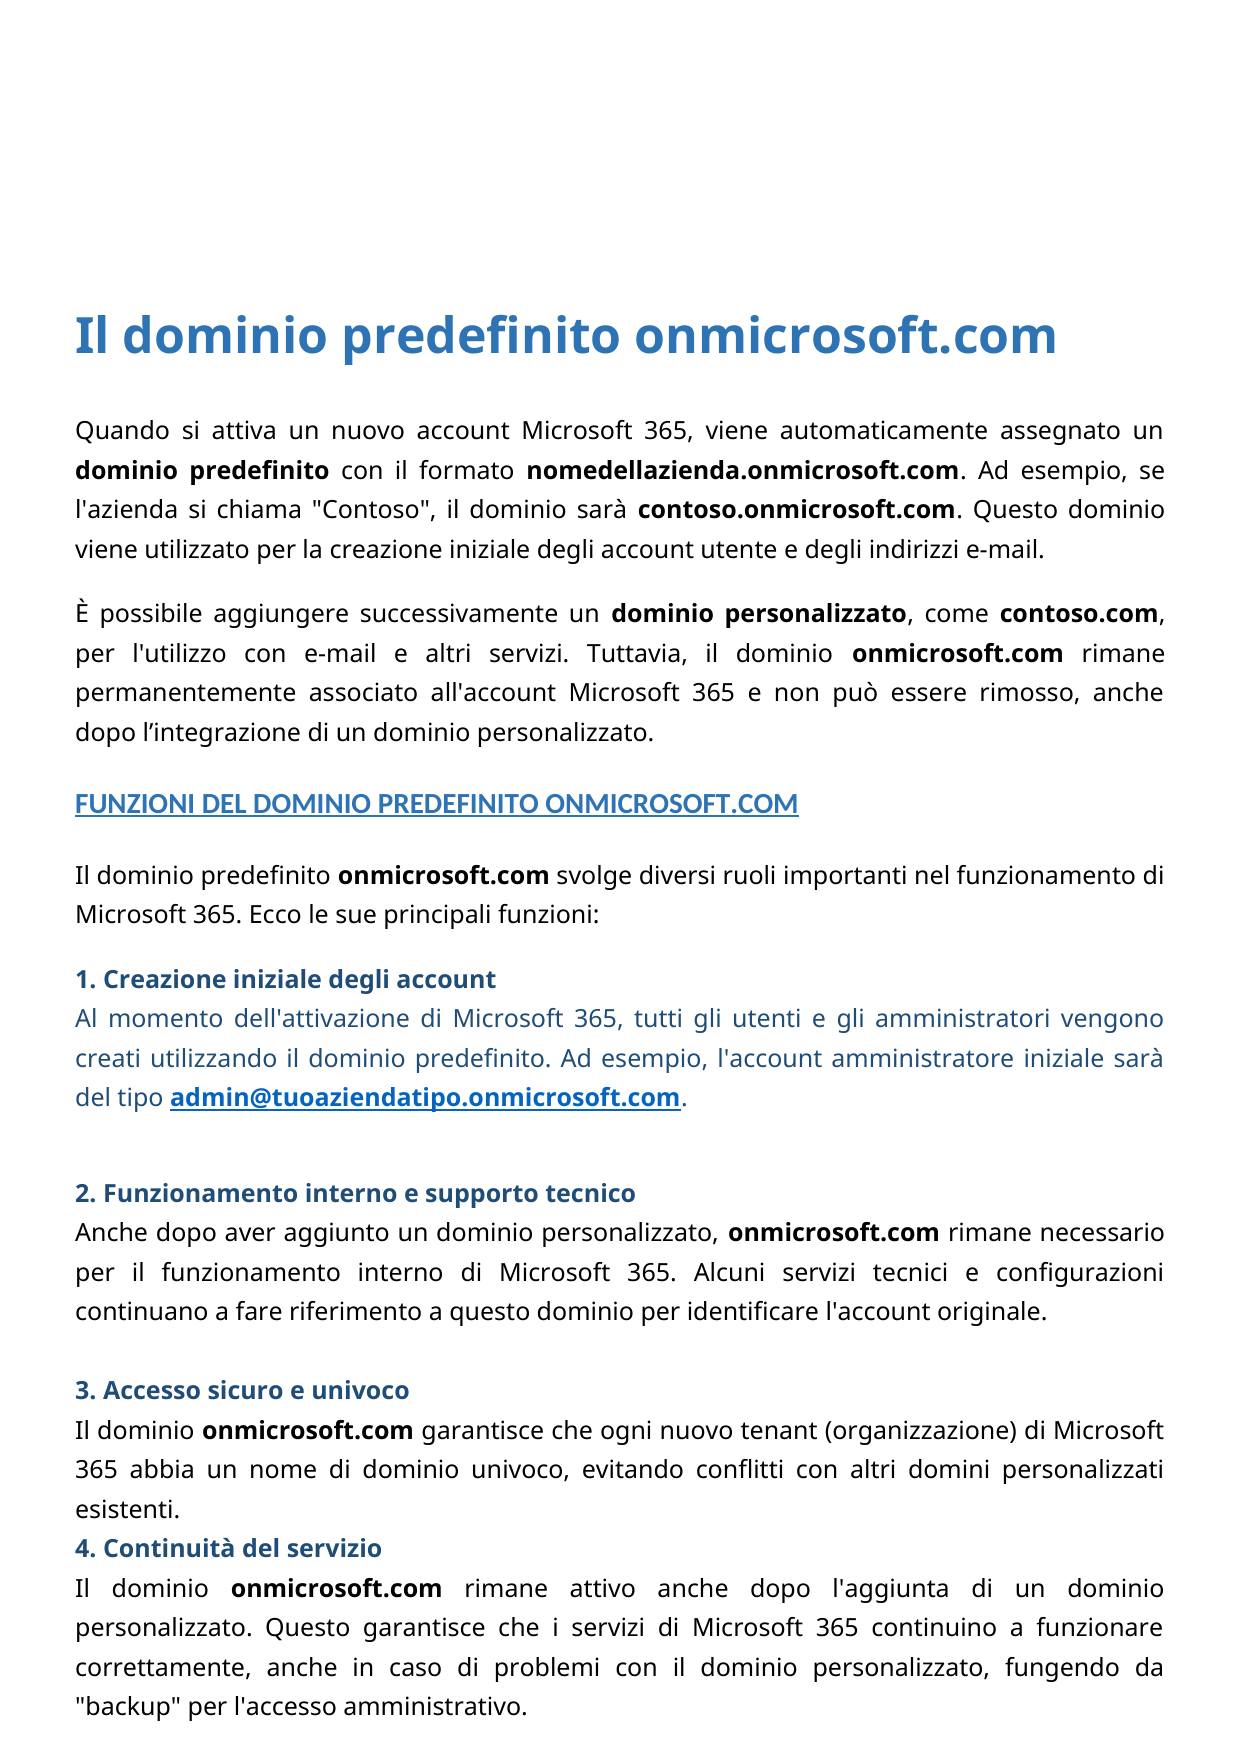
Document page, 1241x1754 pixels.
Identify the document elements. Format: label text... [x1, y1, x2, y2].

text Anche dopo aver aggiunto un dominio personalizzato, onmicrosoft.com rimane necessario per il funzionamento interno di Microsoft 365. Alcuni servizi tecnici e configurazioni continuano a fare riferimento a questo dominio per identificare l'account originale. [75, 1215, 1165, 1328]
text Quando si attiva un nuovo account Microsoft 365, viene automaticamente assegnato un dominio predefinito con il formato nomedellazienda.onmicrosoft.com. Ad esempio, se l'azienda si chiama "Contoso", il dominio sarà contoso.onmicrosoft.com. Questo dominio viene utilizzato per la creazione iniziale degli account utente e degli indirizzi e-mail. [75, 413, 1165, 566]
text Il dominio onmicrosoft.com rimane attivo anche dopo l'aggiunta di un dominio personalizzato. Questo garantisce che i servizi di Microsoft 365 continuino a funzionare correttamente, anche in caso di problemi con il dominio personalizzato, fungendo da "backup" per l'accesso amministrativo. [75, 1570, 1165, 1723]
subtitle 3. Accesso sicuro e univoco [75, 1373, 1165, 1407]
subtitle 1. Creazione iniziale degli account [75, 961, 1165, 995]
text È possibile aggiungere successivamente un dominio personalizzato, come contoso.com, per l'utilizzo con e-mail e altri servizi. Tuttavia, il dominio onmicrosoft.com rimane permanentemente associato all'account Microsoft 365 e non può essere rimosso, anche dopo l’integrazione di un dominio personalizzato. [75, 596, 1165, 748]
text Il dominio onmicrosoft.com garantisce che ogni nuovo tenant (organizzazione) di Microsoft 365 abbia un nome di dominio univoco, evitando conflitti con altri domini personalizzati esistenti. [75, 1412, 1165, 1525]
text Il dominio predefinito onmicrosoft.com svolge diversi ruoli importanti nel funzionamento di Microsoft 365. Ecco le sue principali funzioni: [75, 857, 1165, 931]
subtitle FUNZIONI DEL DOMINIO PREDEFINITO ONMICROSOFT.COM [75, 785, 1165, 821]
subtitle Al momento dell'attivazione di Microsoft 365, tutti gli utenti e gli amministratori vengono creati utilizzando il dominio predefinito. Ad esempio, l'account amministratore iniziale sarà del tipo admin@tuoaziendatipo.onmicrosoft.com. [75, 1001, 1165, 1114]
subtitle 4. Continuità del servizio [75, 1531, 1165, 1565]
subtitle Il dominio predefinito onmicrosoft.com [75, 301, 1165, 369]
subtitle 2. Funzionamento interno e supporto tecnico [75, 1175, 1165, 1209]
